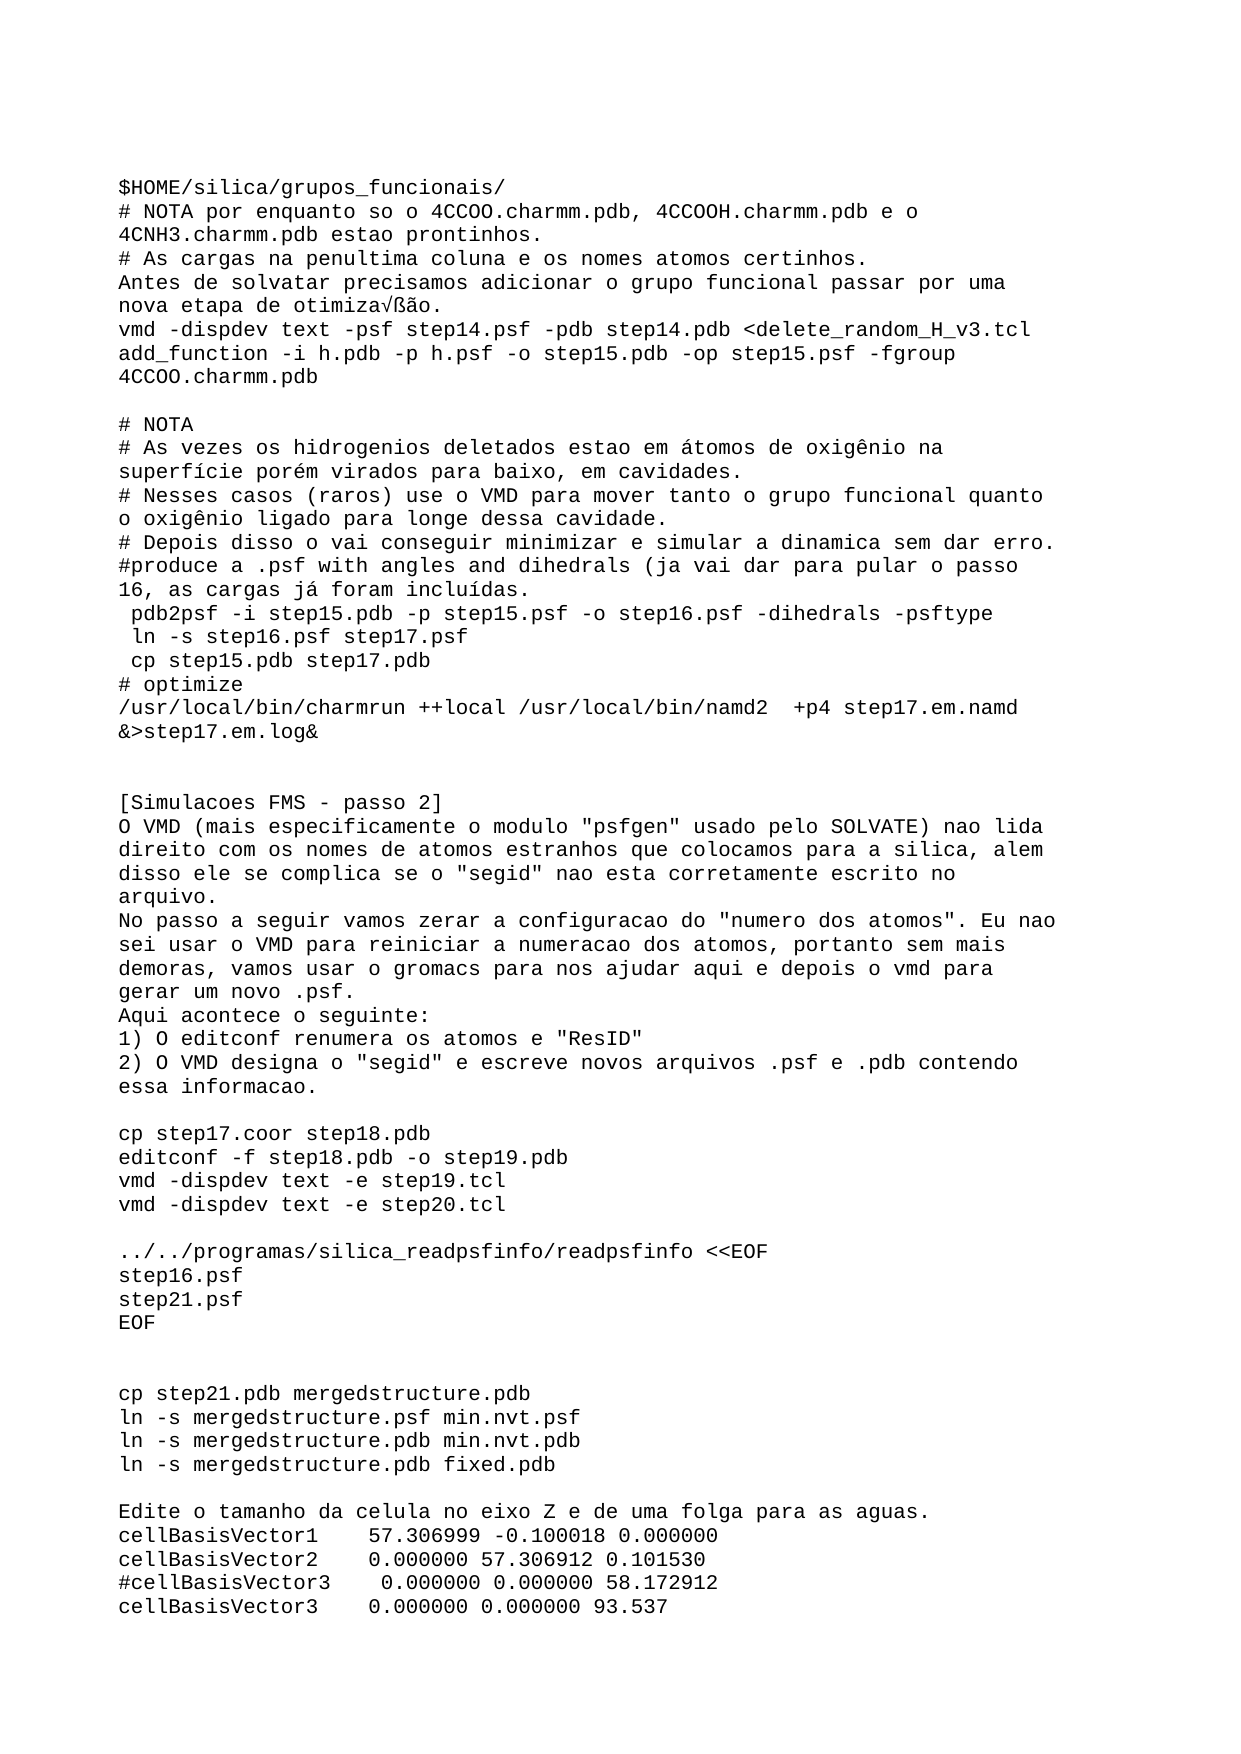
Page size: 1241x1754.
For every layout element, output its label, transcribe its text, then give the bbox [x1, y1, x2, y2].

text vmd -dispdev text -e step20.tcl [118, 1194, 1063, 1218]
text EOF [118, 1312, 1063, 1336]
text cellBasisVector3 0.000000 0.000000 93.537 [118, 1596, 1063, 1619]
text ../../programas/silica_readpsfinfo/readpsfinfo <<EOF [118, 1241, 1063, 1265]
text ln -s mergedstructure.pdb fixed.pdb [118, 1454, 1063, 1478]
text step21.psf [118, 1288, 1063, 1312]
text ln -s mergedstructure.psf min.nvt.psf [118, 1407, 1063, 1430]
text cellBasisVector2 0.000000 57.306912 0.101530 [118, 1549, 1063, 1572]
text # optimize [118, 674, 1063, 697]
text vmd -dispdev text -psf step14.psf -pdb step14.pdb <delete_random_H_v3.tcl [118, 319, 1063, 343]
text # NOTA por enquanto so o 4CCOO.charmm.pdb, 4CCOOH.charmm.pdb e o 4CNH3.charmm.pdb estao prontinhos. [118, 201, 1063, 248]
text ln -s mergedstructure.pdb min.nvt.pdb [118, 1430, 1063, 1454]
text O VMD (mais especificamente o modulo "psfgen" usado pelo SOLVATE) nao lida direito com os nomes de atomos estranhos que colocamos para a silica, alem disso ele se complica se o "segid" nao esta corretamente escrito no arquivo. [118, 816, 1063, 910]
text add_function -i h.pdb -p h.psf -o step15.pdb -op step15.psf -fgroup 4CCOO.charmm.pdb [118, 343, 1063, 390]
text #cellBasisVector3 0.000000 0.000000 58.172912 [118, 1572, 1063, 1596]
text Aqui acontece o seguinte: [118, 1005, 1063, 1028]
text [Simulacoes FMS - passo 2] [118, 792, 1063, 816]
text cellBasisVector1 57.306999 -0.100018 0.000000 [118, 1525, 1063, 1549]
text ln -s step16.psf step17.psf [118, 626, 1063, 650]
text step16.psf [118, 1265, 1063, 1288]
text Edite o tamanho da celula no eixo Z e de uma folga para as aguas. [118, 1501, 1063, 1525]
text $HOME/silica/grupos_funcionais/ [118, 177, 1063, 201]
text editconf -f step18.pdb -o step19.pdb [118, 1147, 1063, 1170]
text /usr/local/bin/charmrun ++local /usr/local/bin/namd2 +p4 step17.em.namd &>step17.em.log& [118, 697, 1063, 745]
text # As vezes os hidrogenios deletados estao em átomos de oxigênio na superfície porém virados para baixo, em cavidades. [118, 437, 1063, 484]
text vmd -dispdev text -e step19.tcl [118, 1170, 1063, 1194]
text No passo a seguir vamos zerar a configuracao do "numero dos atomos". Eu nao sei usar o VMD para reiniciar a numeracao dos atomos, portanto sem mais demoras, vamos usar o gromacs para nos ajudar aqui e depois o vmd para gerar um novo .psf. [118, 910, 1063, 1005]
text cp step15.pdb step17.pdb [118, 650, 1063, 674]
text 2) O VMD designa o "segid" e escreve novos arquivos .psf e .pdb contendo essa informacao. [118, 1052, 1063, 1099]
text pdb2psf -i step15.pdb -p step15.psf -o step16.psf -dihedrals -psftype [118, 603, 1063, 626]
text #produce a .psf with angles and dihedrals (ja vai dar para pular o passo 16, as cargas já foram incluídas. [118, 556, 1063, 603]
text # Nesses casos (raros) use o VMD para mover tanto o grupo funcional quanto o oxigênio ligado para longe dessa cavidade. [118, 484, 1063, 532]
text 1) O editconf renumera os atomos e "ResID" [118, 1028, 1063, 1052]
text Antes de solvatar precisamos adicionar o grupo funcional passar por uma nova etapa de otimiza√ßão. [118, 272, 1063, 319]
text cp step21.pdb mergedstructure.pdb [118, 1383, 1063, 1407]
text # Depois disso o vai conseguir minimizar e simular a dinamica sem dar erro. [118, 532, 1063, 556]
text # NOTA [118, 414, 1063, 437]
text cp step17.coor step18.pdb [118, 1123, 1063, 1147]
text # As cargas na penultima coluna e os nomes atomos certinhos. [118, 248, 1063, 272]
